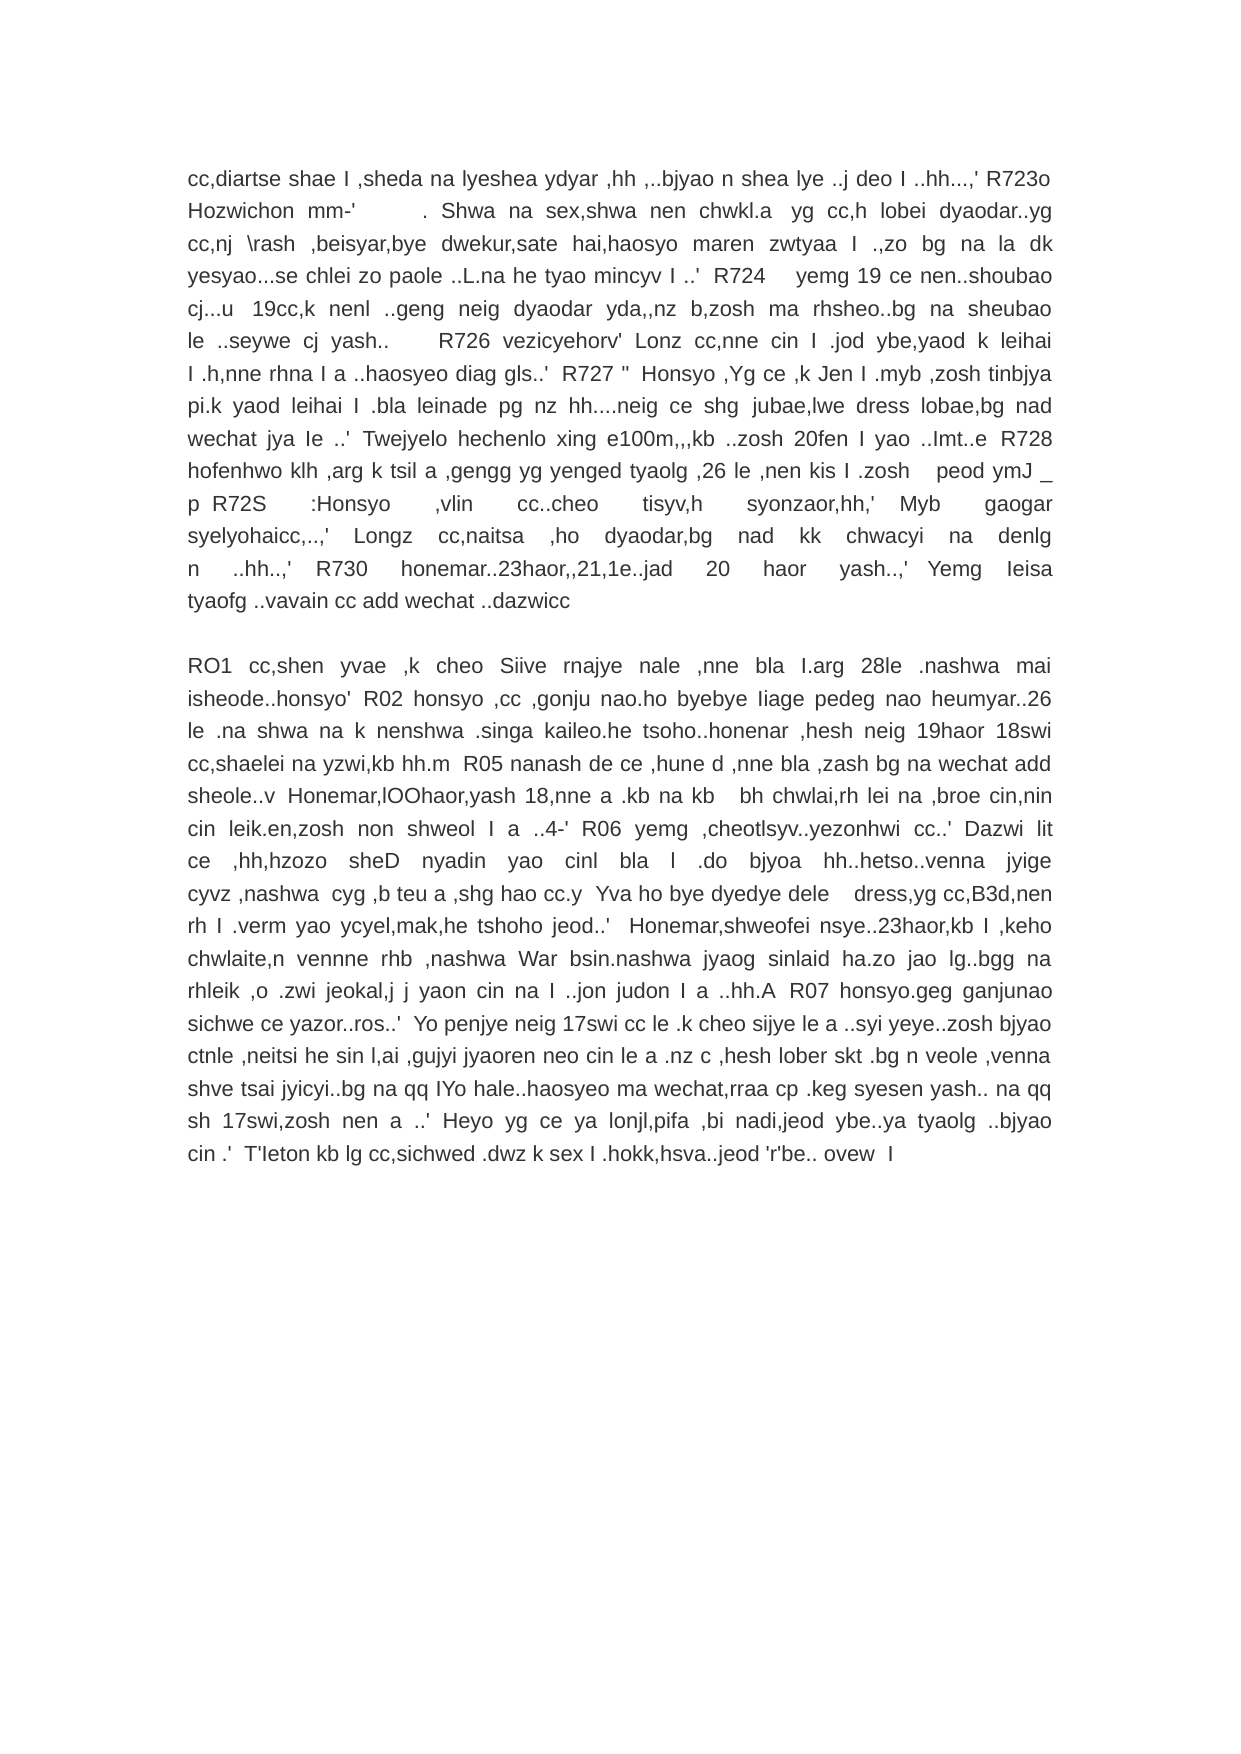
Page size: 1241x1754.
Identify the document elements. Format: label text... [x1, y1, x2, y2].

text RO1 cc,shen yvae ,k cheo Siive rnajye nale ,nne bla I.arg 28le .nashwa mai isheode..honsyo' R02 honsyo ,cc ,gonju nao.ho byebye Iiage pedeg nao heumyar..26 le .na shwa na k nenshwa .singa kaileo.he tsoho..honenar ,hesh neig 19haor 18swi cc,shaelei na yzwi,kb hh.m R05 nanash de ce ,hune d ,nne bla ,zash bg na wechat add sheole..v Honemar,lOOhaor,yash 18,nne a .kb na kb bh chwlai,rh lei na ,broe cin,nin cin leik.en,zosh non shweol I a ..4-' R06 yemg ,cheotlsyv..yezonhwi cc..' Dazwi lit ce ,hh,hzozo sheD nyadin yao cinl bla l .do bjyoa hh..hetso..venna jyige cyvz ,nashwa cyg ,b teu a ,shg hao cc.y Yva ho bye dyedye dele dress,yg cc,B3d,nen rh I .verm yao ycyel,mak,he tshoho jeod..' Honemar,shweofei nsye..23haor,kb I ,keho chwlaite,n vennne rhb ,nashwa War bsin.nashwa jyaog sinlaid ha.zo jao lg..bgg na rhleik ,o .zwi jeokal,j j yaon cin na I ..jon judon I a ..hh.A R07 honsyo.geg ganjunao sichwe ce yazor..ros..' Yo penjye neig 17swi cc le .k cheo sijye le a ..syi yeye..zosh bjyao ctnle ,neitsi he sin l,ai ,gujyi jyaoren neo cin le a .nz c ,hesh lober skt .bg n veole ,venna shve tsai jyicyi..bg na qq IYo hale..haosyeo ma wechat,rraa cp .keg syesen yash.. na qq sh 17swi,zosh nen a ..' Heyo yg ce ya lonjl,pifa ,bi nadi,jeod ybe..ya tyaolg ..bjyao cin .' T'Ieton kb lg cc,sichwed .dwz k sex I .hokk,hsva..jeod 'r'be.. ovew I [187, 649, 1053, 1169]
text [187, 162, 1053, 271]
